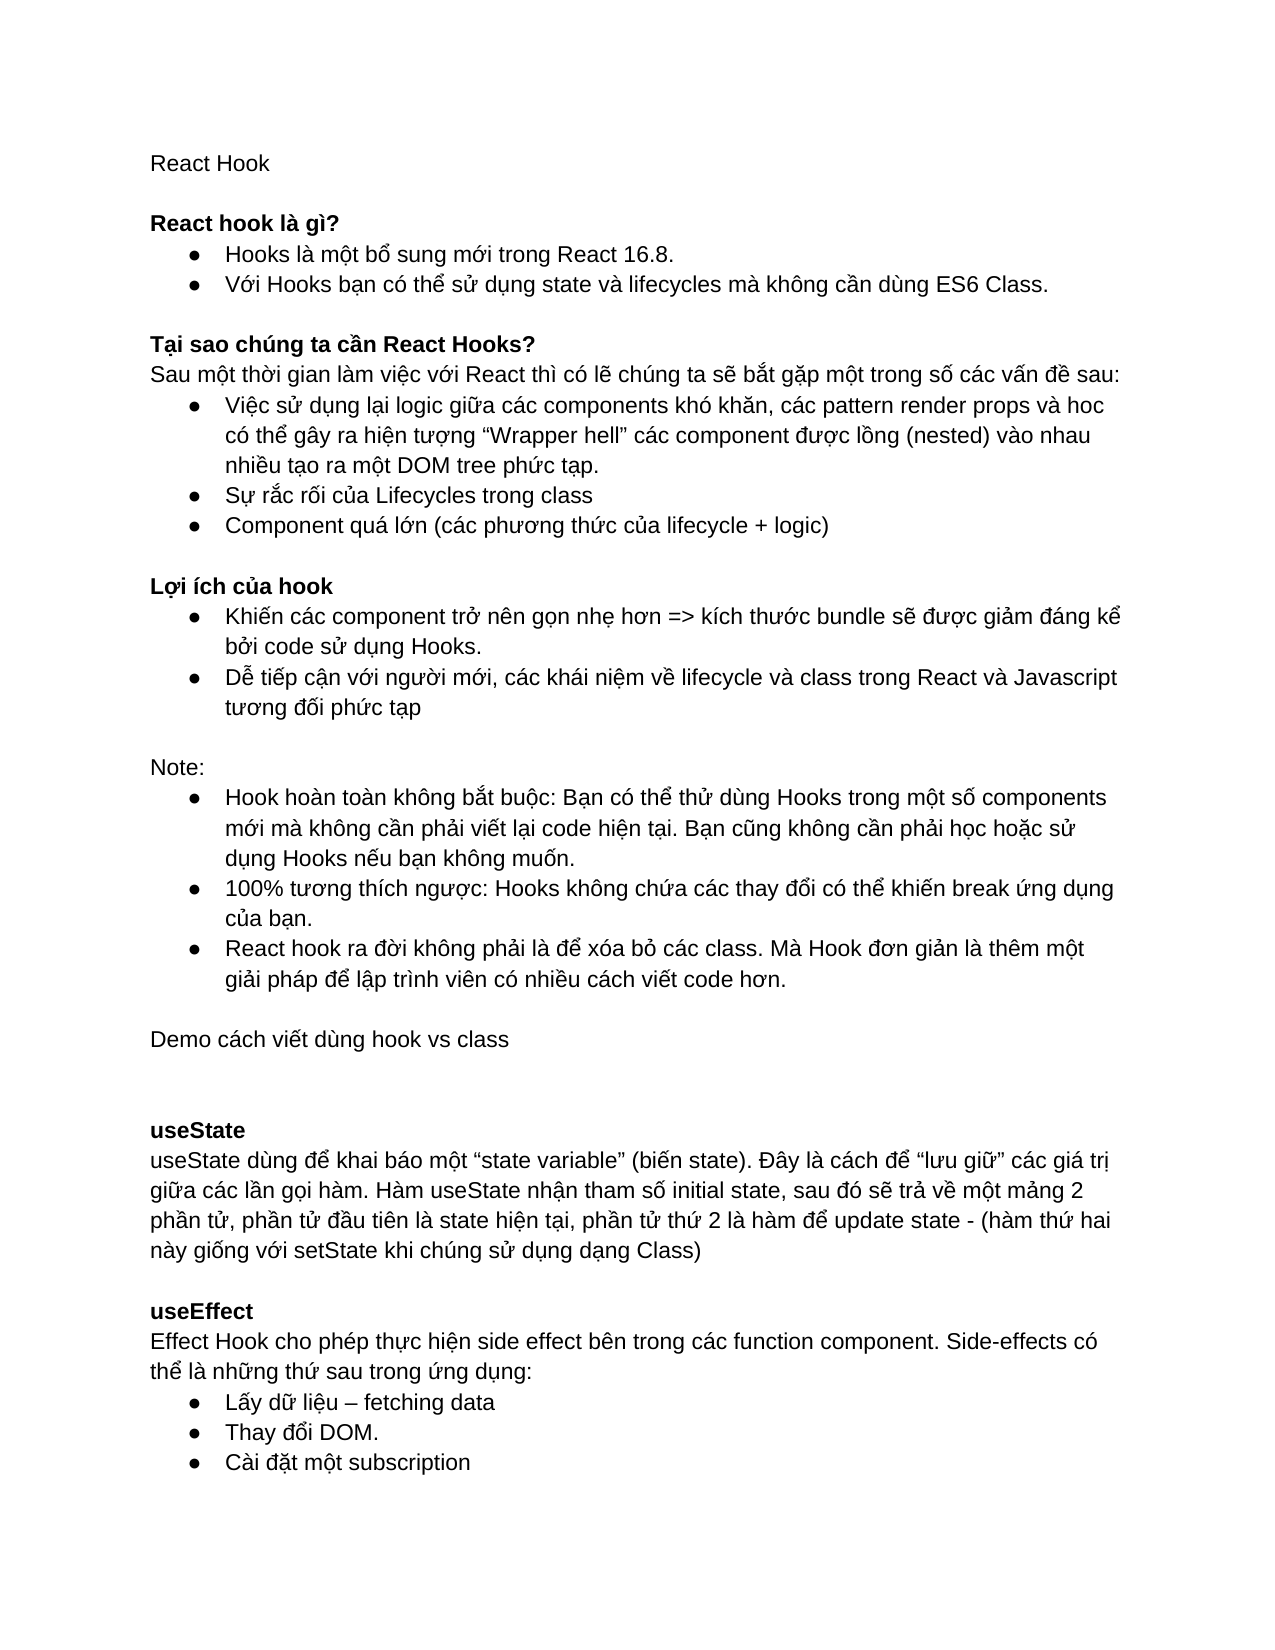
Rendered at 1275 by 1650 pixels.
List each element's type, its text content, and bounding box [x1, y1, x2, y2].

list Lấy dữ liệu – fetching data [187, 1388, 1125, 1415]
text Sau một thời gian làm việc với React thì có lẽ chúng ta sẽ bắt gặp một trong số các vấn đề sau: [150, 361, 1125, 388]
list Với Hooks bạn có thể sử dụng state và lifecycles mà không cần dùng ES6 Class. [187, 271, 1125, 297]
text Note: [150, 754, 1125, 781]
text Lợi ích của hook [150, 573, 1125, 599]
text Demo cách viết dùng hook vs class [150, 1026, 1125, 1052]
text Tại sao chúng ta cần React Hooks? [150, 331, 1125, 358]
list Hook hoàn toàn không bắt buộc: Bạn có thể thử dùng Hooks trong một số components mới mà không cần phải viết lại code hiện tại. Bạn cũng không cần phải học hoặc sử dụng Hooks nếu bạn không muốn. [187, 784, 1125, 871]
list Sự rắc rối của Lifecycles trong class [187, 482, 1125, 509]
text useState [150, 1117, 1125, 1143]
text React hook là gì? [150, 210, 1125, 237]
text useState dùng để khai báo một “state variable” (biến state). Đây là cách để “lưu giữ” các giá trị giữa các lần gọi hàm. Hàm useState nhận tham số initial state, sau đó sẽ trả về một mảng 2 phần tử, phần tử đầu tiên là state hiện tại, phần tử thứ 2 là hàm để update state - (hàm thứ hai này giống với setState khi chúng sử dụng dạng Class) [150, 1147, 1125, 1264]
list Component quá lớn (các phương thức của lifecycle + logic) [187, 512, 1125, 539]
list React hook ra đời không phải là để xóa bỏ các class. Mà Hook đơn giản là thêm một giải pháp để lập trình viên có nhiều cách viết code hơn. [187, 935, 1125, 992]
list 100% tương thích ngược: Hooks không chứa các thay đổi có thể khiến break ứng dụng của bạn. [187, 875, 1125, 932]
list Khiến các component trở nên gọn nhẹ hơn => kích thước bundle sẽ được giảm đáng kể bởi code sử dụng Hooks. [187, 603, 1125, 660]
list Hooks là một bổ sung mới trong React 16.8. [187, 241, 1125, 267]
list Dễ tiếp cận với người mới, các khái niệm về lifecycle và class trong React và Javascript tương đối phức tạp [187, 663, 1125, 720]
list Việc sử dụng lại logic giữa các components khó khăn, các pattern render props và hoc có thể gây ra hiện tượng “Wrapper hell” các component được lồng (nested) vào nhau nhiều tạo ra một DOM tree phức tạp. [187, 392, 1125, 478]
text useEffect [150, 1298, 1125, 1324]
list Cài đặt một subscription [187, 1449, 1125, 1475]
list Thay đổi DOM. [187, 1419, 1125, 1445]
text Effect Hook cho phép thực hiện side effect bên trong các function component. Side-effects có thể là những thứ sau trong ứng dụng: [150, 1328, 1125, 1385]
text React Hook [150, 150, 1125, 176]
